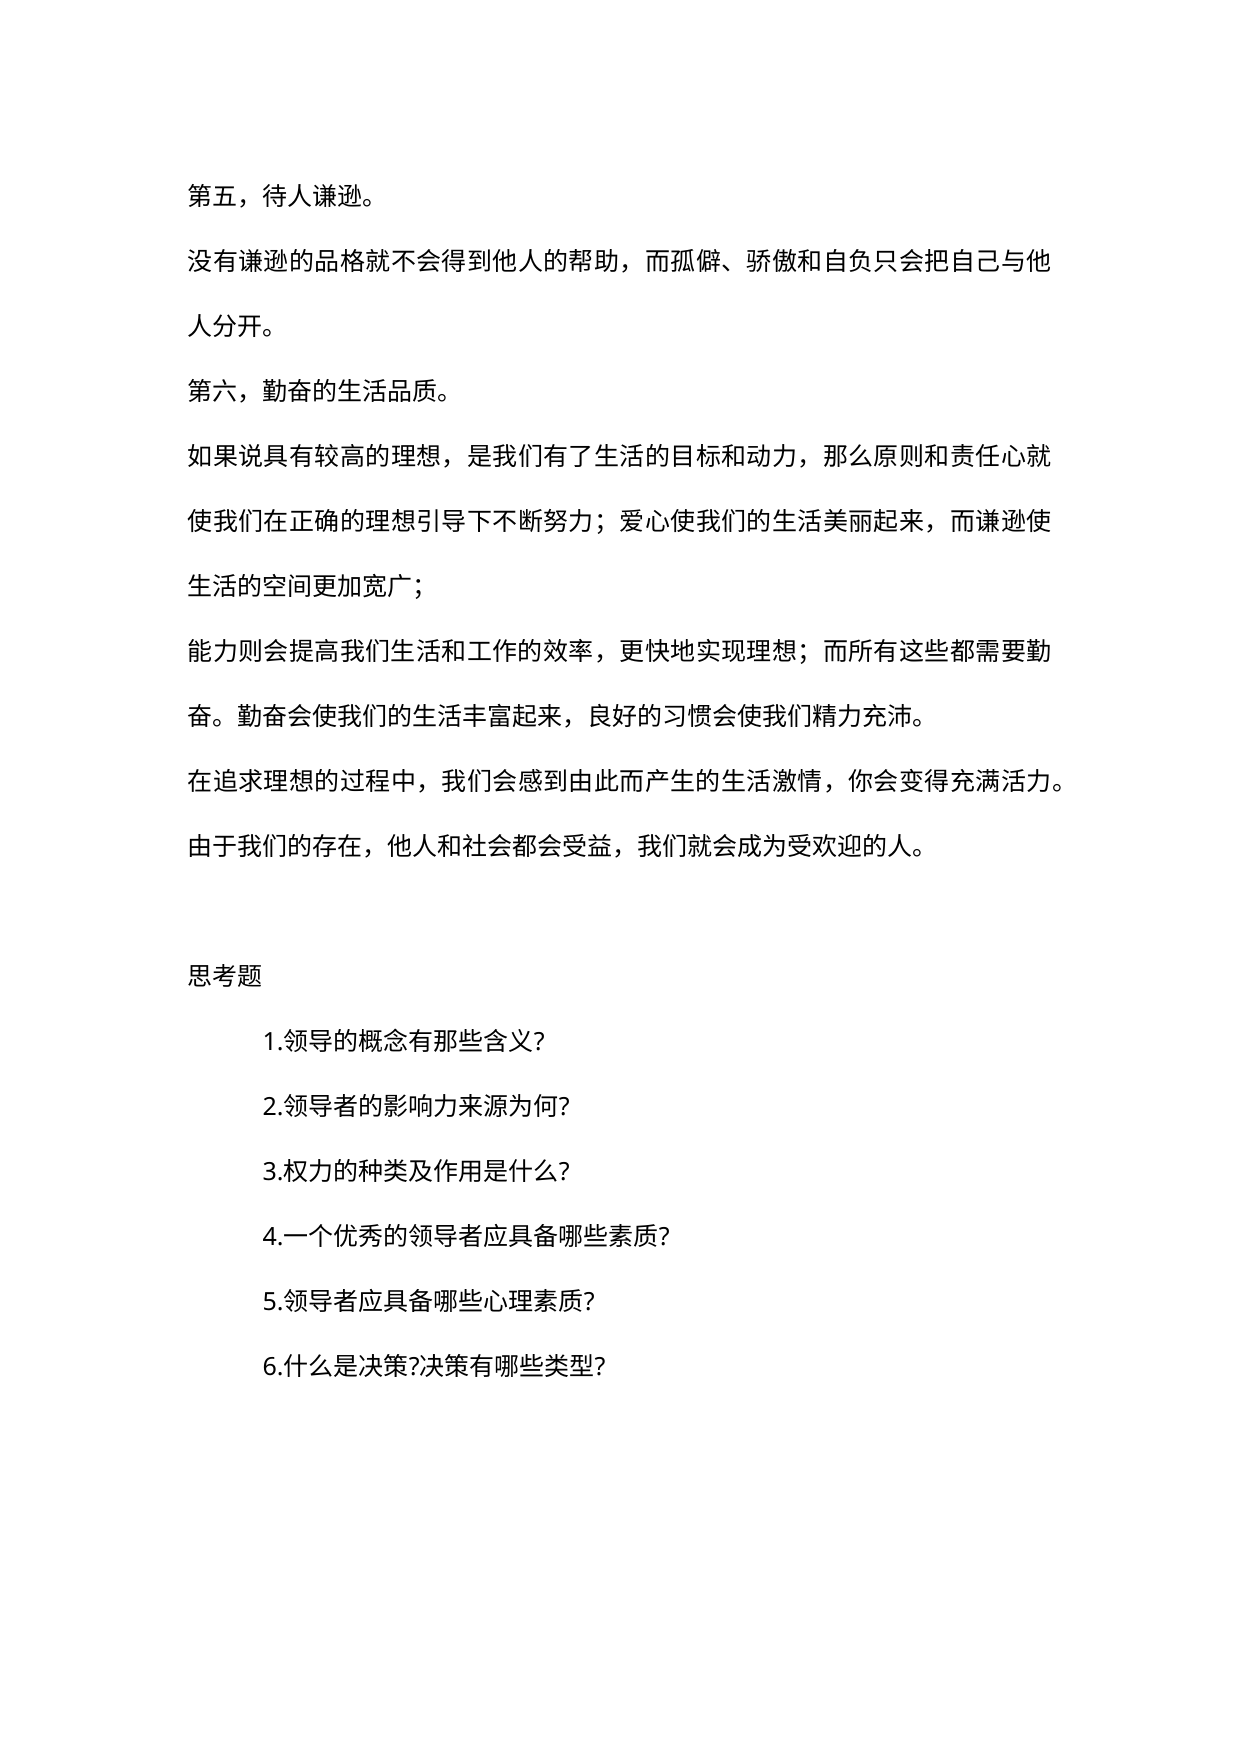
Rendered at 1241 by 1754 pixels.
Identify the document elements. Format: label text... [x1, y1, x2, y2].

text 第五，待人谦逊。 [187, 162, 1053, 227]
text 3.权力的种类及作用是什么? [262, 1137, 1053, 1202]
text 4.一个优秀的领导者应具备哪些素质? [262, 1202, 1053, 1267]
text 能力则会提高我们生活和工作的效率，更快地实现理想；而所有这些都需要勤奋。勤奋会使我们的生活丰富起来，良好的习惯会使我们精力充沛。 [187, 617, 1053, 747]
text 第六，勤奋的生活品质。 [187, 357, 1053, 422]
text 没有谦逊的品格就不会得到他人的帮助，而孤僻、骄傲和自负只会把自己与他人分开。 [187, 227, 1053, 357]
text 在追求理想的过程中，我们会感到由此而产生的生活激情，你会变得充满活力。由于我们的存在，他人和社会都会受益，我们就会成为受欢迎的人。 [187, 747, 1053, 877]
text 2.领导者的影响力来源为何? [262, 1072, 1053, 1137]
text 如果说具有较高的理想，是我们有了生活的目标和动力，那么原则和责任心就使我们在正确的理想引导下不断努力；爱心使我们的生活美丽起来，而谦逊使生活的空间更加宽广； [187, 422, 1053, 617]
text 1.领导的概念有那些含义? [262, 1007, 1053, 1072]
text 6.什么是决策?决策有哪些类型? [262, 1332, 1053, 1397]
text 5.领导者应具备哪些心理素质? [262, 1267, 1053, 1332]
text 思考题 [187, 942, 1053, 1007]
